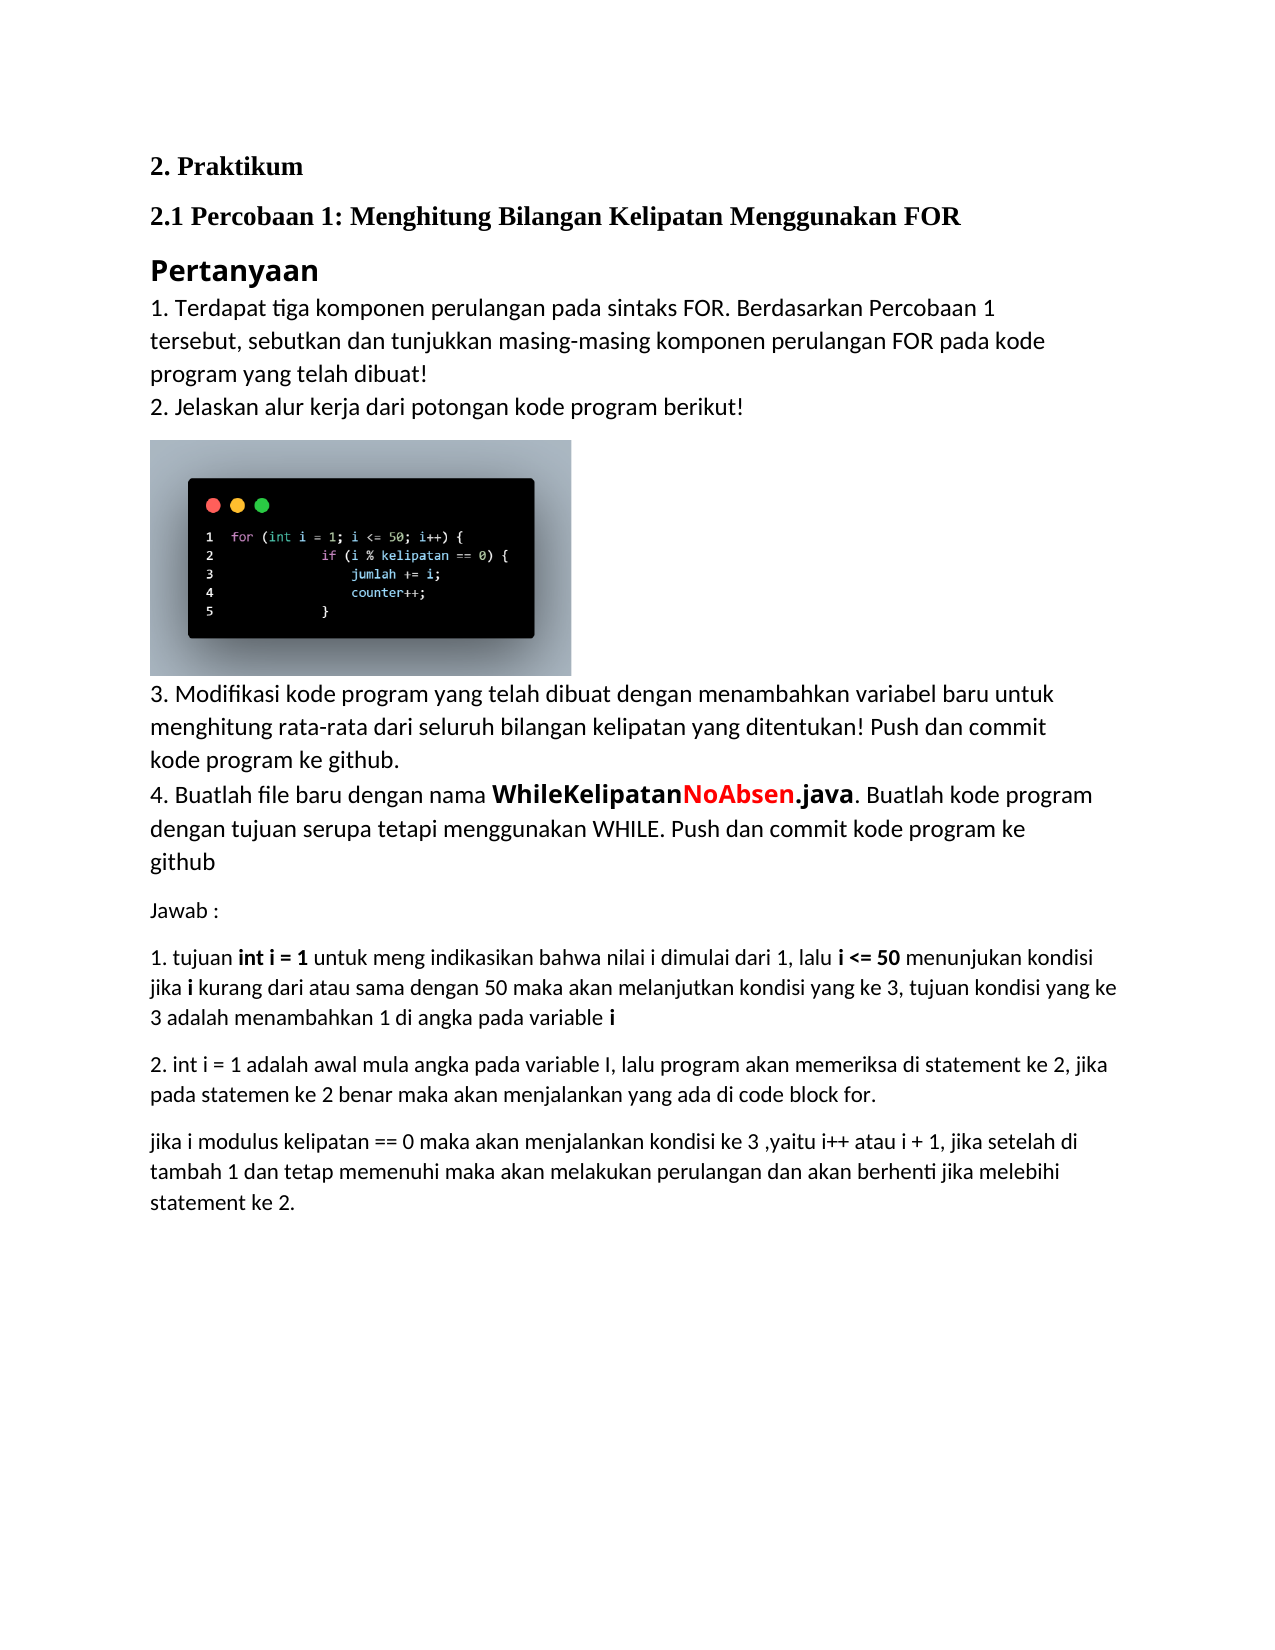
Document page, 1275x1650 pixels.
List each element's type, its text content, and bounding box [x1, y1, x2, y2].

text Jawab : [150, 896, 1125, 924]
text 2. Praktikum [150, 150, 1125, 181]
picture [150, 440, 572, 676]
text 3. Modifikasi kode program yang telah dibuat dengan menambahkan variabel baru untuk menghitung rata-rata dari seluruh bilangan kelipatan yang ditentukan! Push dan commit kode program ke github. 4. Buatlah file baru dengan nama WhileKelipatanNoAbsen.java. Buatlah kode program dengan tujuan serupa tetapi menggunakan WHILE. Push dan commit kode program ke github [150, 441, 1125, 877]
text 1. tujuan int i = 1 untuk meng indikasikan bahwa nilai i dimulai dari 1, lalu i <= 50 menunjukan kondisi jika i kurang dari atau sama dengan 50 maka akan melanjutkan kondisi yang ke 3, tujuan kondisi yang ke 3 adalah menambahkan 1 di angka pada variable i [150, 943, 1125, 1031]
text jika i modulus kelipatan == 0 maka akan menjalankan kondisi ke 3 ,yaitu i++ atau i + 1, jika setelah di tambah 1 dan tetap memenuhi maka akan melakukan perulangan dan akan berhenti jika melebihi statement ke 2. [150, 1127, 1125, 1216]
text 2. int i = 1 adalah awal mula angka pada variable I, lalu program akan memeriksa di statement ke 2, jika pada statemen ke 2 benar maka akan menjalankan yang ada di code block for. [150, 1050, 1125, 1108]
text 2.1 Percobaan 1: Menghitung Bilangan Kelipatan Menggunakan FOR [150, 200, 1125, 231]
text Pertanyaan 1. Terdapat tiga komponen perulangan pada sintaks FOR. Berdasarkan Percobaan 1 tersebut, sebutkan dan tunjukkan masing-masing komponen perulangan FOR pada kode program yang telah dibuat! 2. Jelaskan alur kerja dari potongan kode program berikut! [150, 250, 1125, 422]
